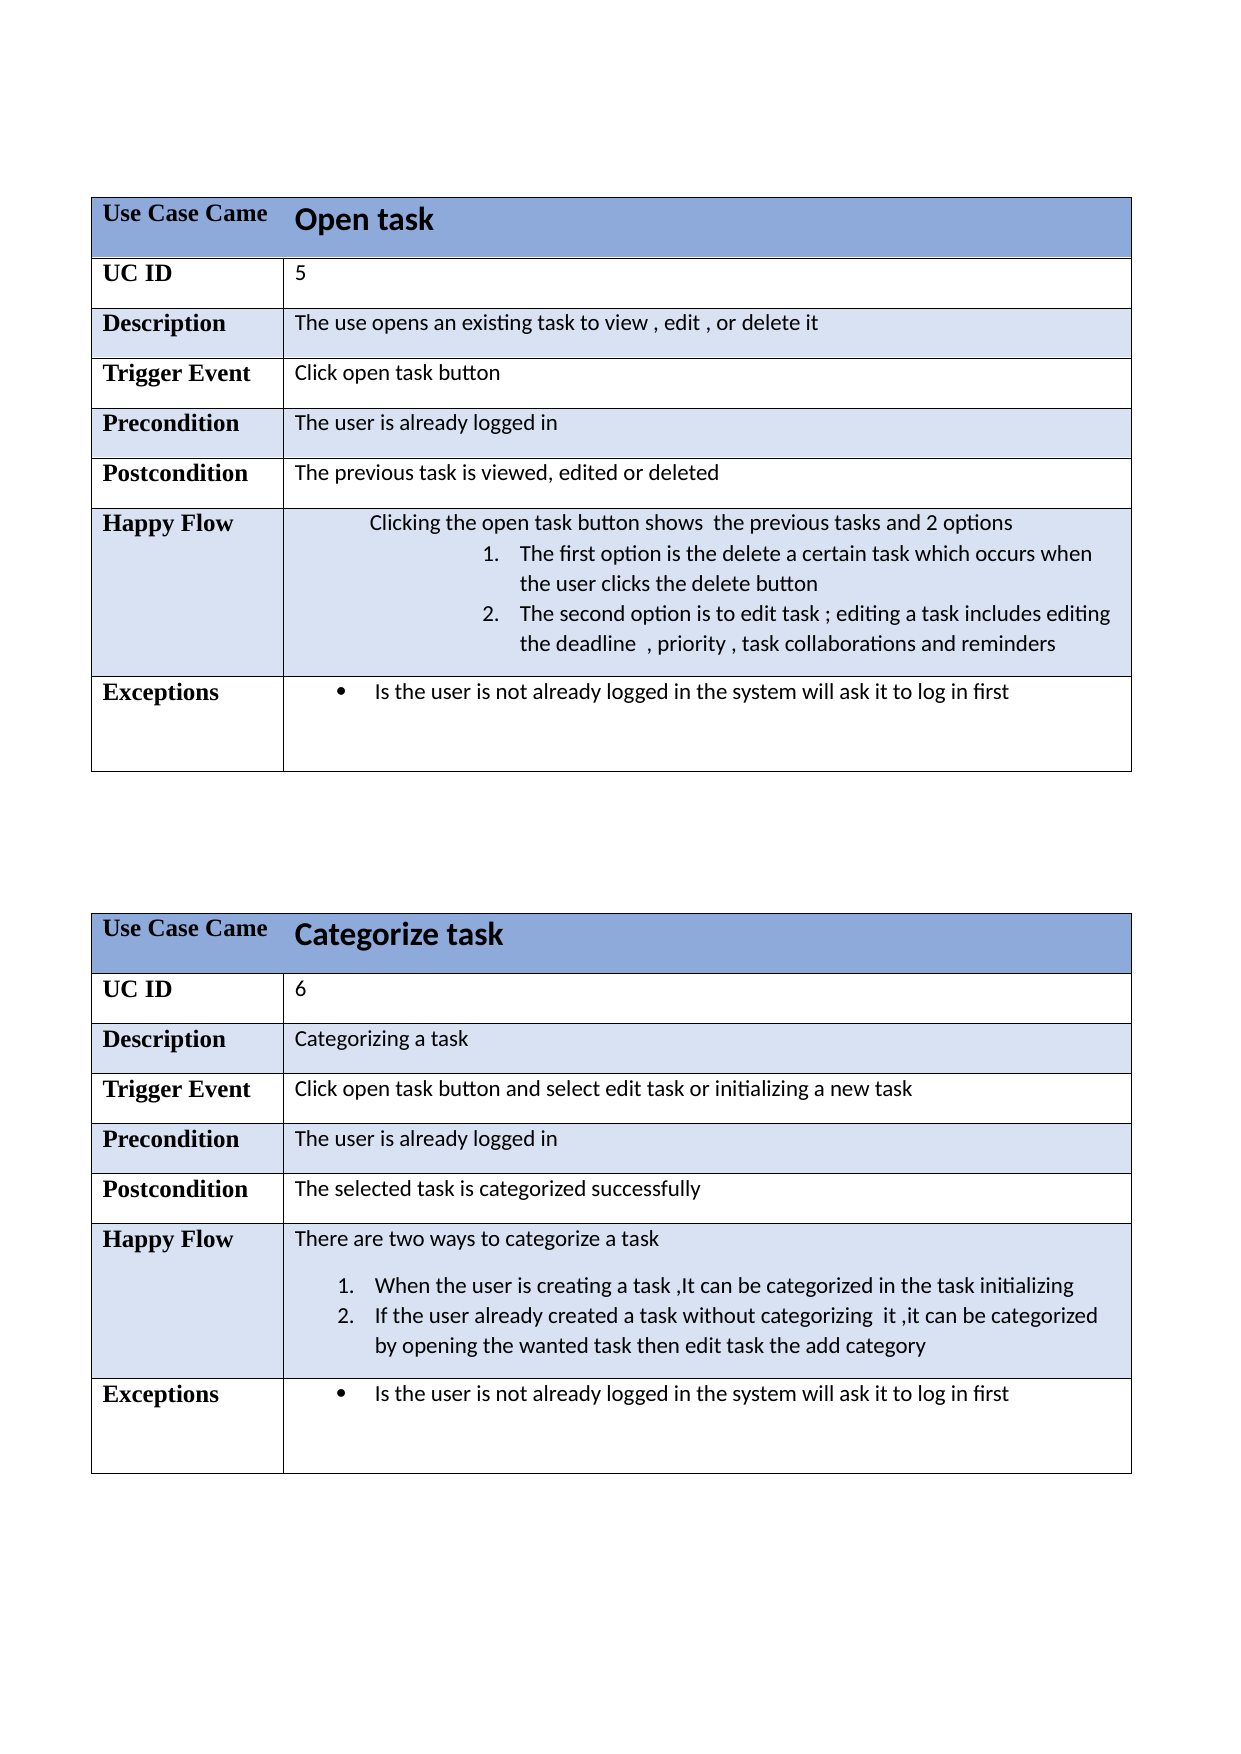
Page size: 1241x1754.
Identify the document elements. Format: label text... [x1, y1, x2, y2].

table_cell Exceptions [92, 1379, 283, 1473]
table_cell The user is already logged in [284, 1124, 1131, 1173]
table_cell Categorizing a task [284, 1024, 1131, 1073]
table_cell Exceptions [92, 677, 283, 771]
table_header Open task [283, 198, 1131, 257]
table_cell Postcondition [92, 1174, 283, 1223]
table_cell 6 [284, 974, 1131, 1023]
table_cell Precondition [92, 1124, 283, 1173]
table_cell There are two ways to categorize a task When the user is creating a task ,It can be categorized in the task initializing If the user already created a task without categorizing it ,it can be categorized by opening the wanted task then edit task the add category [284, 1224, 1131, 1378]
table_cell Clicking the open task button shows the previous tasks and 2 options The first option is the delete a certain task which occurs when the user clicks the delete button The second option is to edit task ; editing a task includes editing the deadline , priority , task collaborations and reminders [284, 509, 1131, 676]
table_cell 5 [284, 259, 1131, 307]
table_cell Trigger Event [92, 1074, 283, 1123]
table_header Categorize task [283, 914, 1131, 973]
table_header Use Case Came [92, 914, 283, 973]
table_cell Description [92, 1024, 283, 1073]
table_cell The user is already logged in [284, 409, 1131, 457]
table_cell Trigger Event [92, 359, 283, 407]
table_cell Description [92, 309, 283, 357]
table_cell Postcondition [92, 459, 283, 507]
table_cell Click open task button and select edit task or initializing a new task [284, 1074, 1131, 1123]
table_cell UC ID [92, 974, 283, 1023]
table_cell Happy Flow [92, 509, 283, 676]
table_cell UC ID [92, 259, 283, 307]
table_cell Happy Flow [92, 1224, 283, 1378]
table_cell The previous task is viewed, edited or deleted [284, 459, 1131, 507]
table_cell The selected task is categorized successfully [284, 1174, 1131, 1223]
table_cell Click open task button [284, 359, 1131, 407]
table_header Use Case Came [92, 198, 283, 257]
table_cell Is the user is not already logged in the system will ask it to log in first [284, 677, 1131, 771]
table_cell Is the user is not already logged in the system will ask it to log in first [284, 1379, 1131, 1473]
table_cell Precondition [92, 409, 283, 457]
table_cell The use opens an existing task to view , edit , or delete it [284, 309, 1131, 357]
